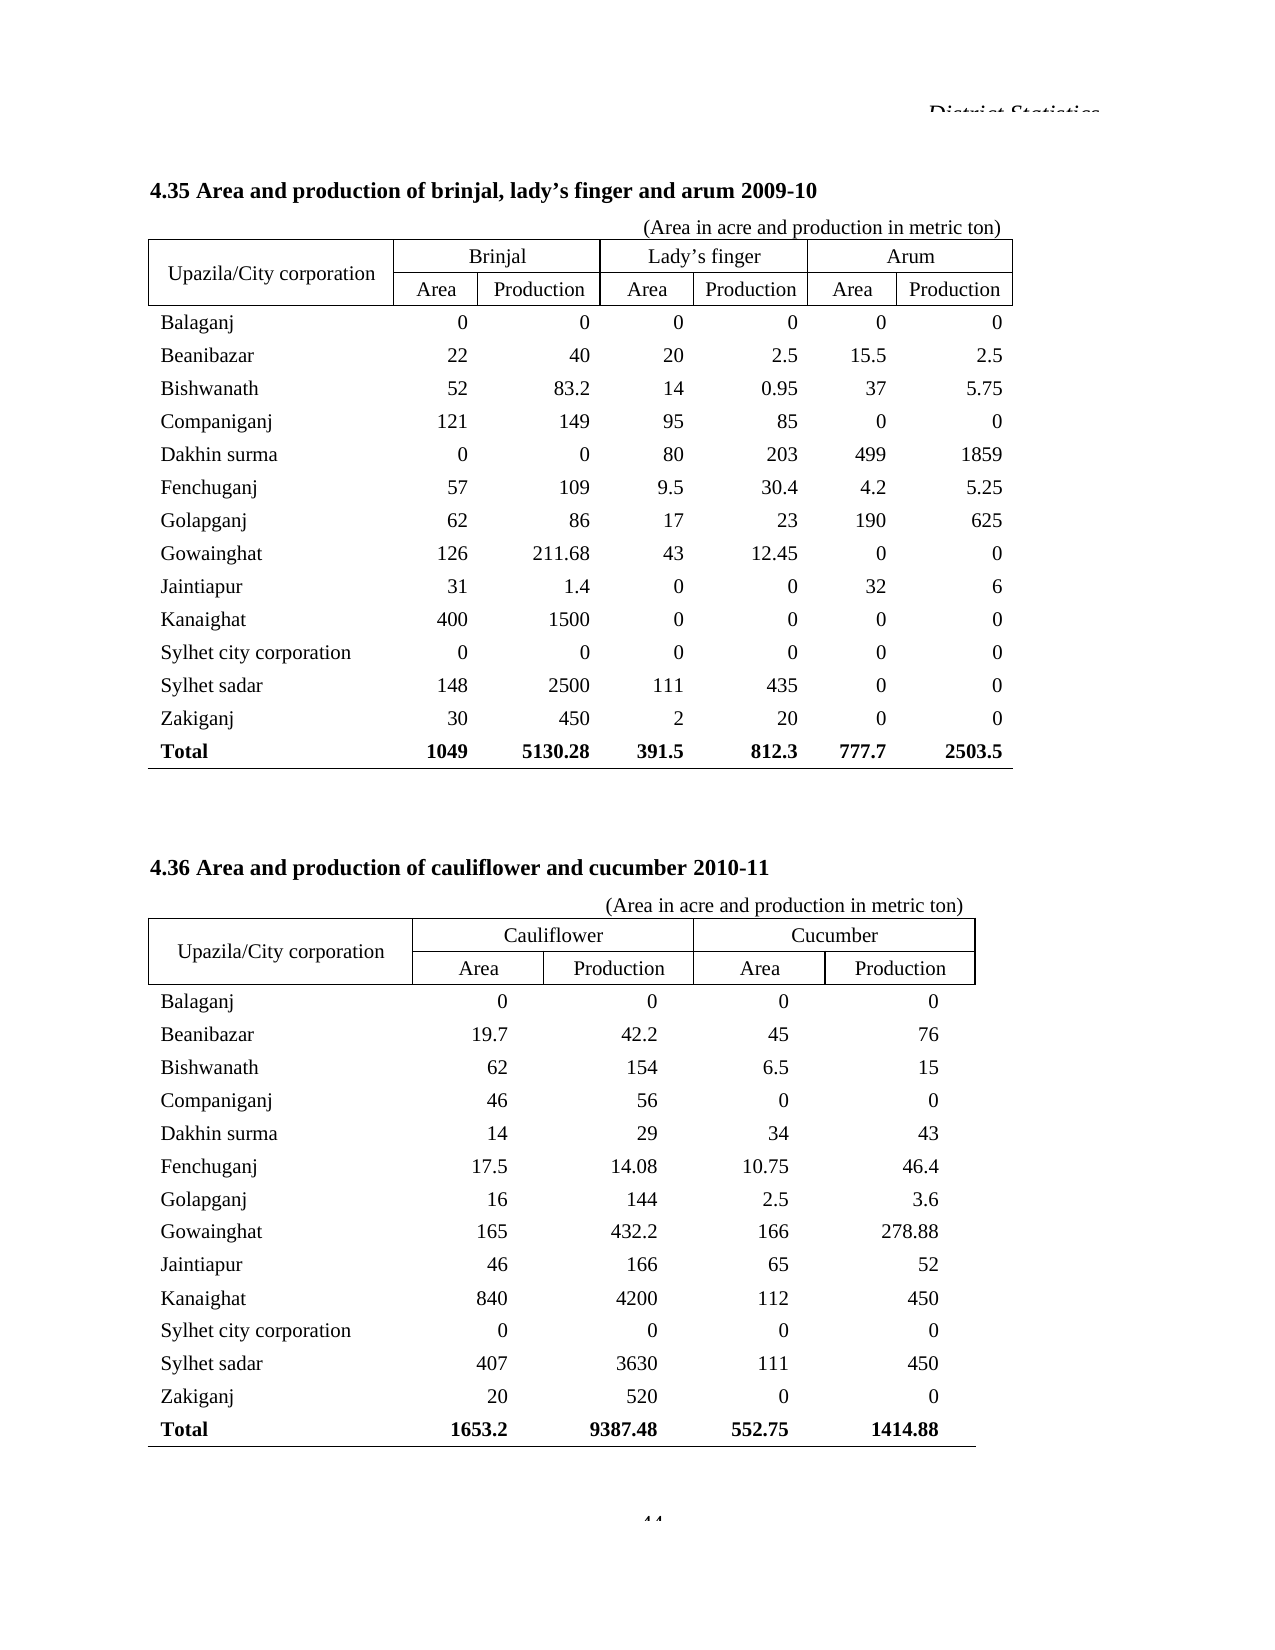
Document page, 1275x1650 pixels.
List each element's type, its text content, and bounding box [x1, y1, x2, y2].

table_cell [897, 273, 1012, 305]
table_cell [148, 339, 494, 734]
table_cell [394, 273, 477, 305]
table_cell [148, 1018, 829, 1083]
list Area and production of cauliflower and cucumber 2010-11 [150, 854, 1177, 880]
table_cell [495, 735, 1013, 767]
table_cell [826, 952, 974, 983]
text (Area in acre and production in metric ton) [643, 215, 1177, 239]
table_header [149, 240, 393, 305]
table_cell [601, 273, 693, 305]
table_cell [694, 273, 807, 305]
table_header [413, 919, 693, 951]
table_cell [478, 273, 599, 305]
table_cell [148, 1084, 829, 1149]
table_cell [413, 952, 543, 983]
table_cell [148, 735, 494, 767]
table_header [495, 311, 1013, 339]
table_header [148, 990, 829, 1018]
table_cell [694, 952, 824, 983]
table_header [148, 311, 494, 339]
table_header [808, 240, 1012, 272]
list Area and production of brinjal, lady’s finger and arum 2009-10 [150, 177, 1177, 203]
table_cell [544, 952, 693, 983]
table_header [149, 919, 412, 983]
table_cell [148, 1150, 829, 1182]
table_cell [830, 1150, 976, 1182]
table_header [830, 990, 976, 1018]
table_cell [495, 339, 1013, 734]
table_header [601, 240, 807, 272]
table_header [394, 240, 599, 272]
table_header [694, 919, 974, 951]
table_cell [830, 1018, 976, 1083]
text (Area in acre and production in metric ton) [605, 893, 1177, 917]
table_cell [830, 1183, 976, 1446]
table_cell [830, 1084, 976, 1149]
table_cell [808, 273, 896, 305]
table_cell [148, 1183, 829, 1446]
